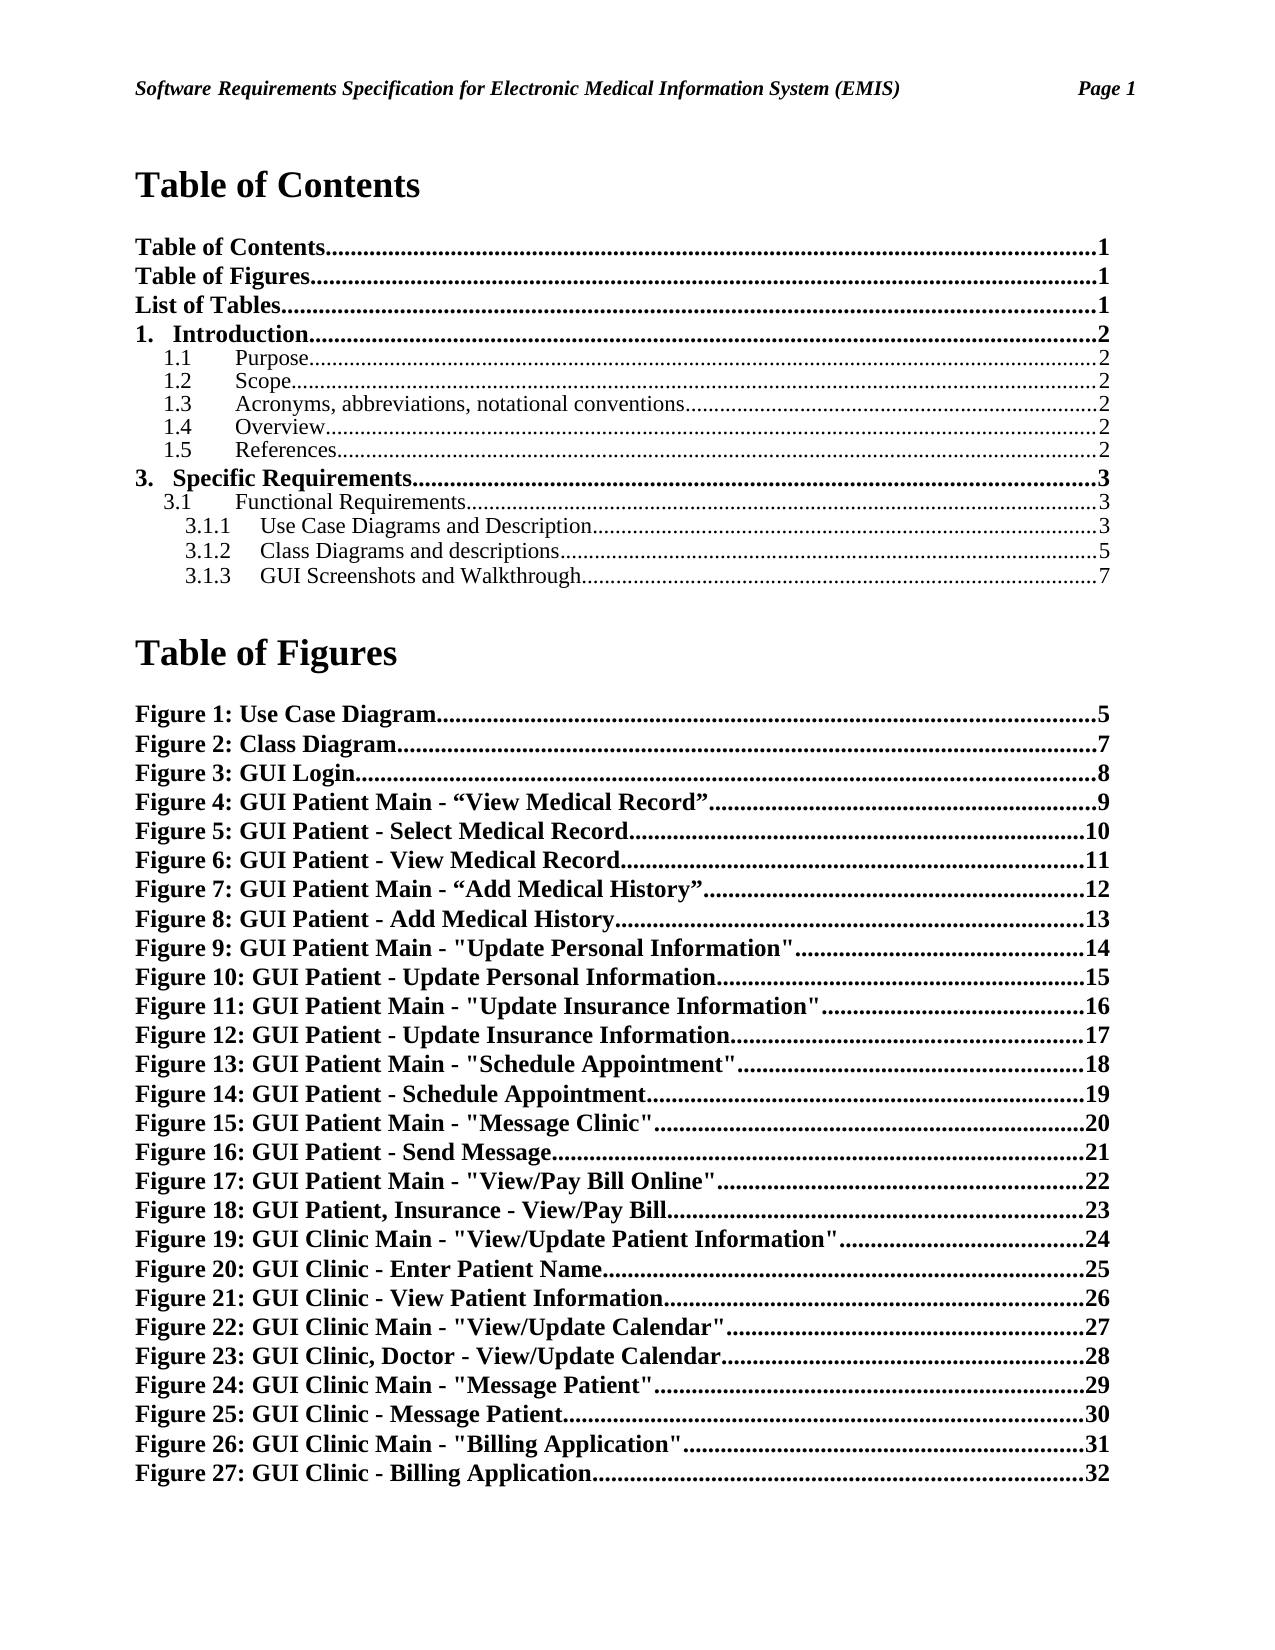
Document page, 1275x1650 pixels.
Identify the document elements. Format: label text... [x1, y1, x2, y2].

text Table of Contents 1 [135, 237, 1140, 260]
text 1. Introduction 2 [135, 324, 1140, 347]
text Figure 13: GUI Patient Main - "Schedule Appointment" 18 [135, 1054, 1140, 1077]
text 1.3 Acronyms, abbreviations, notational conventions 2 [163, 393, 1140, 416]
text Figure 2: Class Diagram 7 [135, 734, 1140, 757]
text Figure 26: GUI Clinic Main - "Billing Application" 31 [135, 1434, 1140, 1457]
text Figure 9: GUI Patient Main - "Update Personal Information" 14 [135, 938, 1140, 961]
text 1.4 Overview 2 [163, 416, 1140, 439]
text 1.1 Purpose 2 [163, 347, 1140, 370]
text Figure 20: GUI Clinic - Enter Patient Name 25 [135, 1259, 1140, 1282]
text 3.1.2 Class Diagrams and descriptions 5 [185, 539, 1140, 564]
text Figure 24: GUI Clinic Main - "Message Patient" 29 [135, 1375, 1140, 1398]
text Figure 27: GUI Clinic - Billing Application 32 [135, 1463, 1140, 1486]
text Figure 6: GUI Patient - View Medical Record 11 [135, 850, 1140, 873]
text Figure 14: GUI Patient - Schedule Appointment 19 [135, 1084, 1140, 1107]
text 1.5 References 2 [163, 439, 1140, 462]
text 1.2 Scope 2 [163, 370, 1140, 393]
text Figure 15: GUI Patient Main - "Message Clinic" 20 [135, 1113, 1140, 1136]
text Figure 17: GUI Patient Main - "View/Pay Bill Online" 22 [135, 1171, 1140, 1194]
text Figure 3: GUI Login 8 [135, 763, 1140, 786]
text Figure 5: GUI Patient - Select Medical Record 10 [135, 821, 1140, 844]
text Figure 8: GUI Patient - Add Medical History 13 [135, 909, 1140, 932]
text Figure 16: GUI Patient - Send Message 21 [135, 1142, 1140, 1165]
text 3.1.3 GUI Screenshots and Walkthrough 7 [185, 564, 1140, 589]
text List of Tables 1 [135, 295, 1140, 318]
text Figure 12: GUI Patient - Update Insurance Information 17 [135, 1025, 1140, 1048]
text Figure 10: GUI Patient - Update Personal Information 15 [135, 967, 1140, 990]
text 3.1 Functional Requirements 3 [163, 491, 1140, 514]
text Figure 19: GUI Clinic Main - "View/Update Patient Information" 24 [135, 1229, 1140, 1252]
text Table of Figures 1 [135, 266, 1140, 289]
text Figure 18: GUI Patient, Insurance - View/Pay Bill 23 [135, 1200, 1140, 1223]
text Table of Contents [135, 162, 1140, 206]
text Figure 7: GUI Patient Main - “Add Medical History” 12 [135, 879, 1140, 902]
text Figure 23: GUI Clinic, Doctor - View/Update Calendar 28 [135, 1346, 1140, 1369]
text Figure 21: GUI Clinic - View Patient Information 26 [135, 1288, 1140, 1311]
text Table of Figures [135, 630, 1140, 673]
text 3.1.1 Use Case Diagrams and Description 3 [185, 514, 1140, 539]
text Figure 11: GUI Patient Main - "Update Insurance Information" 16 [135, 996, 1140, 1019]
text Figure 25: GUI Clinic - Message Patient 30 [135, 1404, 1140, 1427]
text Figure 22: GUI Clinic Main - "View/Update Calendar" 27 [135, 1317, 1140, 1340]
text 3. Specific Requirements 3 [135, 468, 1140, 491]
text Figure 4: GUI Patient Main - “View Medical Record” 9 [135, 792, 1140, 815]
text Figure 1: Use Case Diagram 5 [135, 704, 1140, 727]
